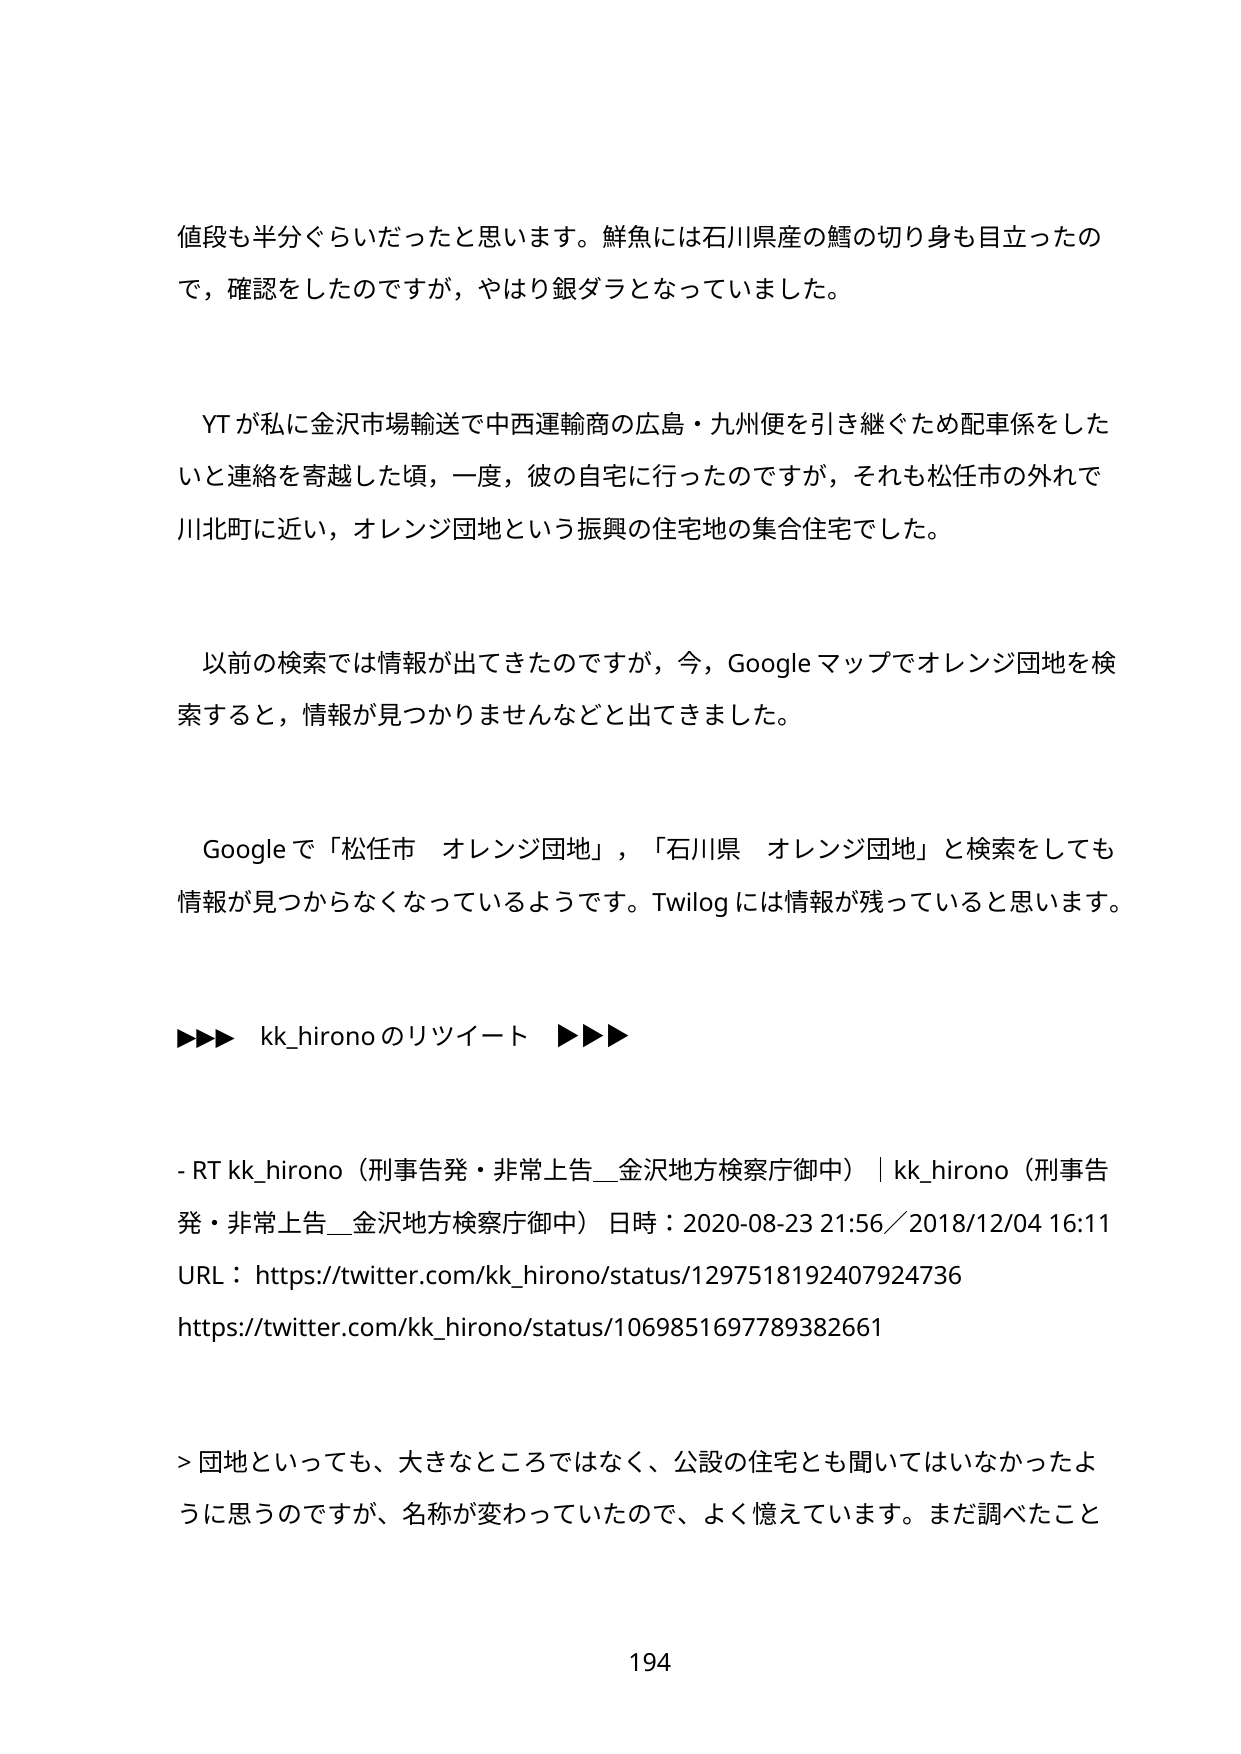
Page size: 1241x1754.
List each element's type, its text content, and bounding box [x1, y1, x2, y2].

text 今日もどんたく宇出津店では，銀ダラの弁当が半額で1つだけ残っていて，最初に手に取ったのですが，あとにはコンブ巻きのサバの寿司に寿司に交換しました。値段も半分ぐらいだったと思います。鮮魚には石川県産の鱈の切り身も目立ったので，確認をしたのですが，やはり銀ダラとなっていました。 [177, 209, 1122, 314]
text > 団地といっても、大きなところではなく、公設の住宅とも聞いてはいなかったように思うのですが、名称が変わっていたので、よく憶えています。まだ調べたことはないのですが、「オレンジ団地」と聞いていました。あるいは平仮名で「おれんじ団地」とも考えられます。 [177, 1434, 1122, 1539]
text ▶▶▶ kk_hironoのリツイート ▶▶▶ [177, 1008, 1122, 1061]
text YTが私に金沢市場輸送で中西運輸商の広島・九州便を引き継ぐため配車係をしたいと連絡を寄越した頃，一度，彼の自宅に行ったのですが，それも松任市の外れで川北町に近い，オレンジ団地という振興の住宅地の集合住宅でした。 [177, 396, 1122, 553]
text Googleで「松任市 オレンジ団地」，「石川県 オレンジ団地」と検索をしても情報が見つからなくなっているようです。Twilogには情報が残っていると思います。 [177, 822, 1122, 927]
text - RT kk_hirono（刑事告発・非常上告＿金沢地方検察庁御中）｜kk_hirono（刑事告発・非常上告＿金沢地方検察庁御中） 日時：2020-08-23 21:56／2018/12/04 16:11 URL： https://twitter.com/kk_hirono/status/1297518192407924736 https://twitter.com/kk_hirono/status/1069851697789382661 [177, 1143, 1122, 1353]
text 以前の検索では情報が出てきたのですが，今，Googleマップでオレンジ団地を検索すると，情報が見つかりませんなどと出てきました。 [177, 635, 1122, 740]
